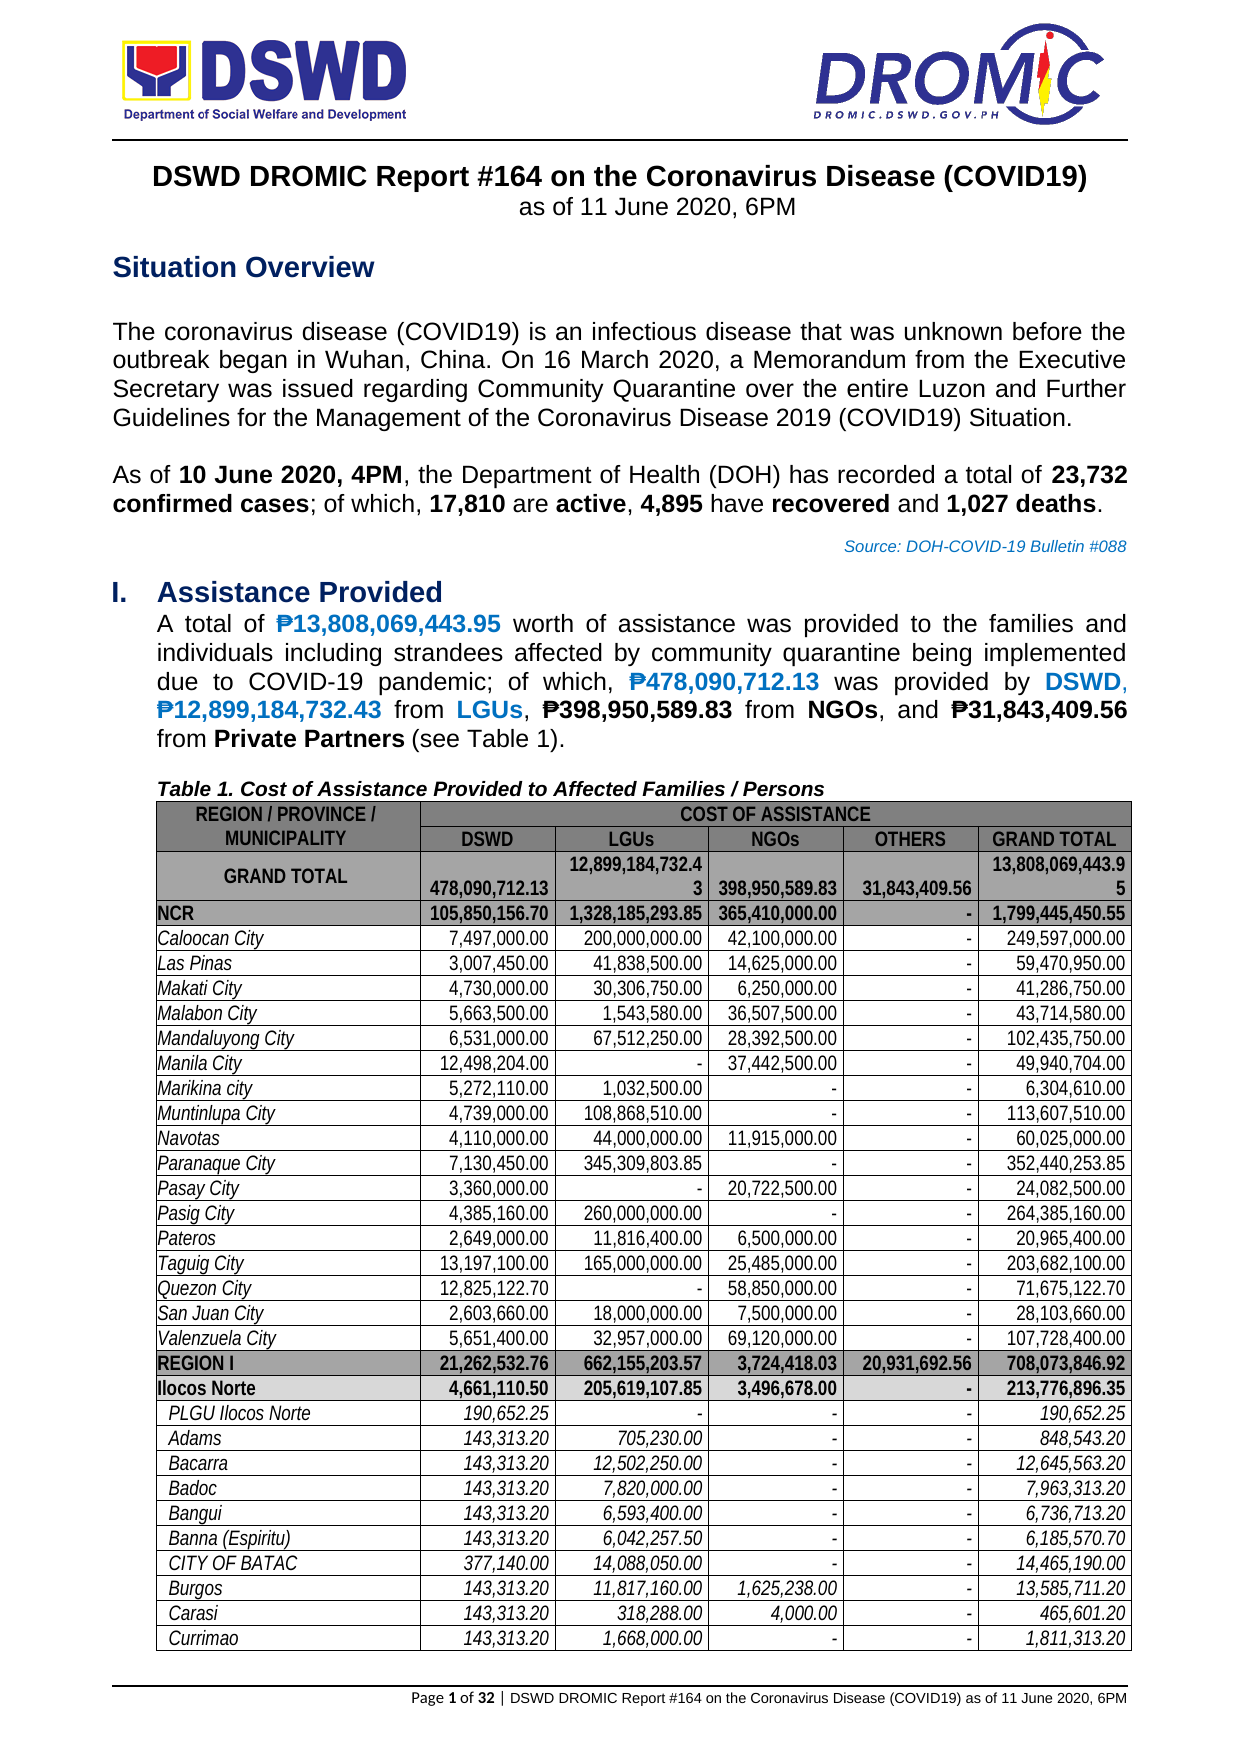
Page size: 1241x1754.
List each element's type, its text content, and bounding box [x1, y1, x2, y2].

table_cell 14,088,050.00 [556, 1551, 708, 1575]
table_cell 43,714,580.00 [979, 1001, 1131, 1025]
table_cell LGUs [556, 827, 708, 851]
table_cell - [709, 1101, 843, 1125]
table_cell 24,082,500.00 [979, 1176, 1131, 1200]
table_cell [157, 1401, 168, 1425]
table_cell 49,940,704.00 [979, 1051, 1131, 1075]
table_cell 478,090,712.13 [421, 852, 555, 900]
table_cell - [844, 1276, 978, 1300]
table_cell CITY OF BATAC [168, 1551, 420, 1575]
table_cell 165,000,000.00 [556, 1251, 708, 1275]
table_cell 6,042,257.50 [556, 1526, 708, 1550]
table_cell [157, 1601, 168, 1625]
table_cell 36,507,500.00 [709, 1001, 843, 1025]
table_cell - [844, 1551, 978, 1575]
table_cell 705,230.00 [556, 1426, 708, 1450]
table_cell 3,724,418.03 [709, 1351, 843, 1375]
table_cell 398,950,589.83 [709, 852, 843, 900]
table_cell Pasig City [157, 1201, 420, 1225]
table_cell 143,313.20 [421, 1526, 555, 1550]
table_cell 4,739,000.00 [421, 1101, 555, 1125]
table_cell 6,250,000.00 [709, 976, 843, 1000]
table_cell 6,304,610.00 [979, 1076, 1131, 1100]
table_cell 4,385,160.00 [421, 1201, 555, 1225]
table_cell 105,850,156.70 [421, 901, 555, 925]
table_cell - [844, 926, 978, 950]
picture [781, 23, 1133, 125]
table_cell - [844, 1251, 978, 1275]
table_cell Muntinlupa City [157, 1101, 420, 1125]
table_cell [157, 1576, 168, 1600]
table_cell - [844, 1626, 978, 1650]
table_cell 200,000,000.00 [556, 926, 708, 950]
table_cell 143,313.20 [421, 1626, 555, 1650]
table_cell 18,000,000.00 [556, 1301, 708, 1325]
table_cell 1,799,445,450.55 [979, 901, 1131, 925]
table_cell 7,130,450.00 [421, 1151, 555, 1175]
table_cell - [844, 1501, 978, 1525]
table_cell 4,661,110.50 [421, 1376, 555, 1400]
table_cell - [844, 1401, 978, 1425]
table_cell 3,360,000.00 [421, 1176, 555, 1200]
table_cell - [844, 1101, 978, 1125]
table_cell 42,100,000.00 [709, 926, 843, 950]
table_cell REGION I [157, 1351, 420, 1375]
table_cell 7,963,313.20 [979, 1476, 1131, 1500]
table_cell Caloocan City [157, 926, 420, 950]
table_cell 213,776,896.35 [979, 1376, 1131, 1400]
table_cell 28,103,660.00 [979, 1301, 1131, 1325]
table_cell 58,850,000.00 [709, 1276, 843, 1300]
table_cell 12,825,122.70 [421, 1276, 555, 1300]
table_cell 143,313.20 [421, 1426, 555, 1450]
table_cell Makati City [157, 976, 420, 1000]
table_cell - [709, 1476, 843, 1500]
table_cell Adams [168, 1426, 420, 1450]
table_cell 2,649,000.00 [421, 1226, 555, 1250]
table_cell 264,385,160.00 [979, 1201, 1131, 1225]
table_cell - [844, 1601, 978, 1625]
table_cell - [556, 1276, 708, 1300]
table_cell Taguig City [157, 1251, 420, 1275]
table_cell 12,502,250.00 [556, 1451, 708, 1475]
table_cell 69,120,000.00 [709, 1326, 843, 1350]
table_cell Mandaluyong City [157, 1026, 420, 1050]
table_cell [157, 1426, 168, 1450]
table_cell 2,603,660.00 [421, 1301, 555, 1325]
table_cell 848,543.20 [979, 1426, 1131, 1450]
table_cell 67,512,250.00 [556, 1026, 708, 1050]
table_cell - [844, 1176, 978, 1200]
table_cell - [709, 1526, 843, 1550]
table_cell 21,262,532.76 [421, 1351, 555, 1375]
table_cell 3,007,450.00 [421, 951, 555, 975]
table_cell - [709, 1151, 843, 1175]
table_cell 41,286,750.00 [979, 976, 1131, 1000]
table_cell 41,838,500.00 [556, 951, 708, 975]
table_cell 31,843,409.56 [844, 852, 978, 900]
table_cell 11,915,000.00 [709, 1126, 843, 1150]
table_cell 5,663,500.00 [421, 1001, 555, 1025]
table_cell NGOs [709, 827, 843, 851]
text The coronavirus disease (COVID19) is an infectious disease that was unknown before the outbreak began in Wuhan, China. On 16 March 2020, a Memorandum from the Executive Secretary was issued regarding Community Quarantine over the entire Luzon and Further Guidelines for the Management of the Coronavirus Disease 2019 (COVID19) Situation. [112, 317, 1128, 432]
table_cell 1,668,000.00 [556, 1626, 708, 1650]
table_cell 6,736,713.20 [979, 1501, 1131, 1525]
table_cell [157, 1551, 168, 1575]
table_cell 4,110,000.00 [421, 1126, 555, 1150]
table_cell - [844, 976, 978, 1000]
table_cell 71,675,122.70 [979, 1276, 1131, 1300]
table_cell - [844, 1051, 978, 1075]
table_cell 12,645,563.20 [979, 1451, 1131, 1475]
table_header REGION / PROVINCE / MUNICIPALITY [157, 802, 420, 851]
table_cell - [844, 1301, 978, 1325]
table_cell 30,306,750.00 [556, 976, 708, 1000]
table_cell - [844, 1151, 978, 1175]
table_cell OTHERS [844, 827, 978, 851]
table_cell Valenzuela City [157, 1326, 420, 1350]
table_cell 4,730,000.00 [421, 976, 555, 1000]
table_cell 1,625,238.00 [709, 1576, 843, 1600]
picture [112, 37, 417, 125]
table_cell 44,000,000.00 [556, 1126, 708, 1150]
table_cell 662,155,203.57 [556, 1351, 708, 1375]
text A total of ₱13,808,069,443.95 worth of assistance was provided to the families and individuals including strandees affected by community quarantine being implemented due to COVID-19 pandemic; of which, ₱478,090,712.13 was provided by DSWD, ₱12,899,184,732.43 from LGUs, ₱398,950,589.83 from NGOs, and ₱31,843,409.56 from Private Partners (see Table 1). [157, 609, 1128, 753]
table_cell - [709, 1626, 843, 1650]
table_cell Navotas [157, 1126, 420, 1150]
table_cell - [844, 951, 978, 975]
table_cell Bangui [168, 1501, 420, 1525]
table_cell 14,465,190.00 [979, 1551, 1131, 1575]
table_cell 318,288.00 [556, 1601, 708, 1625]
table_cell 11,817,160.00 [556, 1576, 708, 1600]
text As of 10 June 2020, 4PM, the Department of Health (DOH) has recorded a total of 23,732 confirmed cases; of which, 17,810 are active, 4,895 have recovered and 1,027 deaths. [112, 461, 1128, 518]
table_cell Pateros [157, 1226, 420, 1250]
table_cell 6,185,570.70 [979, 1526, 1131, 1550]
table_cell 7,497,000.00 [421, 926, 555, 950]
table_cell 143,313.20 [421, 1451, 555, 1475]
table_cell 352,440,253.85 [979, 1151, 1131, 1175]
table_cell Paranaque City [157, 1151, 420, 1175]
table_cell 6,593,400.00 [556, 1501, 708, 1525]
table_cell 260,000,000.00 [556, 1201, 708, 1225]
table_cell 377,140.00 [421, 1551, 555, 1575]
table_cell 12,899,184,732.43 [556, 852, 708, 900]
table_cell Bacarra [168, 1451, 420, 1475]
table_cell 190,652.25 [979, 1401, 1131, 1425]
table_cell - [844, 1201, 978, 1225]
table_cell - [844, 1076, 978, 1100]
table_cell Banna (Espiritu) [168, 1526, 420, 1550]
table_cell 1,032,500.00 [556, 1076, 708, 1100]
table_cell 3,496,678.00 [709, 1376, 843, 1400]
table_cell - [556, 1051, 708, 1075]
table_cell 1,543,580.00 [556, 1001, 708, 1025]
table_cell 6,500,000.00 [709, 1226, 843, 1250]
table_cell - [844, 1376, 978, 1400]
table_cell - [709, 1076, 843, 1100]
table_cell 1,328,185,293.85 [556, 901, 708, 925]
table_cell [157, 1476, 168, 1500]
table_cell 205,619,107.85 [556, 1376, 708, 1400]
text as of 11 June 2020, 6PM [187, 192, 1128, 221]
table_cell 708,073,846.92 [979, 1351, 1131, 1375]
table_cell 12,498,204.00 [421, 1051, 555, 1075]
table_cell 5,272,110.00 [421, 1076, 555, 1100]
table_cell - [709, 1201, 843, 1225]
table_cell 143,313.20 [421, 1601, 555, 1625]
table_cell Quezon City [157, 1276, 420, 1300]
table_cell 203,682,100.00 [979, 1251, 1131, 1275]
table_cell 5,651,400.00 [421, 1326, 555, 1350]
table_cell 59,470,950.00 [979, 951, 1131, 975]
table_cell - [844, 1426, 978, 1450]
table_cell 143,313.20 [421, 1576, 555, 1600]
text Source: DOH-COVID-19 Bulletin #088 [112, 537, 1128, 556]
table_cell 13,808,069,443.95 [979, 852, 1131, 900]
list Assistance Provided [111, 576, 1128, 609]
table_cell - [844, 1126, 978, 1150]
table_cell Ilocos Norte [157, 1376, 420, 1400]
table_cell [157, 1626, 168, 1650]
table_cell - [709, 1401, 843, 1425]
table_cell Badoc [168, 1476, 420, 1500]
table_cell 37,442,500.00 [709, 1051, 843, 1075]
table_cell Manila City [157, 1051, 420, 1075]
table_cell - [709, 1451, 843, 1475]
table_cell 190,652.25 [421, 1401, 555, 1425]
table_cell 113,607,510.00 [979, 1101, 1131, 1125]
table_cell Marikina city [157, 1076, 420, 1100]
table_cell - [844, 1526, 978, 1550]
table_cell Carasi [168, 1601, 420, 1625]
table_cell 28,392,500.00 [709, 1026, 843, 1050]
table_cell GRAND TOTAL [979, 827, 1131, 851]
table_cell [157, 1451, 168, 1475]
table_cell San Juan City [157, 1301, 420, 1325]
table_cell 108,868,510.00 [556, 1101, 708, 1125]
table_cell - [844, 1001, 978, 1025]
table_cell - [844, 901, 978, 925]
table_cell - [844, 1476, 978, 1500]
table_cell 345,309,803.85 [556, 1151, 708, 1175]
table_cell DSWD [421, 827, 555, 851]
table_cell - [844, 1026, 978, 1050]
table_cell 7,820,000.00 [556, 1476, 708, 1500]
table_cell [157, 1526, 168, 1550]
table_cell Currimao [168, 1626, 420, 1650]
table_header COST OF ASSISTANCE [421, 802, 1131, 826]
table_cell 102,435,750.00 [979, 1026, 1131, 1050]
table_cell [157, 1501, 168, 1525]
table_cell 107,728,400.00 [979, 1326, 1131, 1350]
table_cell - [844, 1326, 978, 1350]
table_cell 11,816,400.00 [556, 1226, 708, 1250]
table_cell 13,197,100.00 [421, 1251, 555, 1275]
table_cell - [844, 1226, 978, 1250]
table_cell 20,965,400.00 [979, 1226, 1131, 1250]
table_cell GRAND TOTAL [157, 852, 420, 900]
table_cell NCR [157, 901, 420, 925]
table_cell Las Pinas [157, 951, 420, 975]
table_cell PLGU Ilocos Norte [168, 1401, 420, 1425]
table_cell 1,811,313.20 [979, 1626, 1131, 1650]
table_cell Pasay City [157, 1176, 420, 1200]
table_cell 465,601.20 [979, 1601, 1131, 1625]
table_cell 32,957,000.00 [556, 1326, 708, 1350]
table_cell 7,500,000.00 [709, 1301, 843, 1325]
table_cell - [709, 1426, 843, 1450]
text Situation Overview [112, 250, 1128, 283]
table_cell 60,025,000.00 [979, 1126, 1131, 1150]
table_cell - [844, 1451, 978, 1475]
table_cell 14,625,000.00 [709, 951, 843, 975]
table_cell - [844, 1576, 978, 1600]
table_cell - [556, 1176, 708, 1200]
table_cell 6,531,000.00 [421, 1026, 555, 1050]
table_cell 249,597,000.00 [979, 926, 1131, 950]
table_cell - [556, 1401, 708, 1425]
table_cell 143,313.20 [421, 1501, 555, 1525]
table_cell Malabon City [157, 1001, 420, 1025]
table_cell 13,585,711.20 [979, 1576, 1131, 1600]
table_cell 365,410,000.00 [709, 901, 843, 925]
table_cell 20,722,500.00 [709, 1176, 843, 1200]
table_cell 4,000.00 [709, 1601, 843, 1625]
table_cell Burgos [168, 1576, 420, 1600]
text DSWD DROMIC Report #164 on the Coronavirus Disease (COVID19) [112, 159, 1128, 192]
table_cell 25,485,000.00 [709, 1251, 843, 1275]
table_cell - [709, 1551, 843, 1575]
text Table 1. Cost of Assistance Provided to Affected Families / Persons [112, 777, 1128, 801]
table_cell 20,931,692.56 [844, 1351, 978, 1375]
table_cell - [709, 1501, 843, 1525]
table_cell 143,313.20 [421, 1476, 555, 1500]
